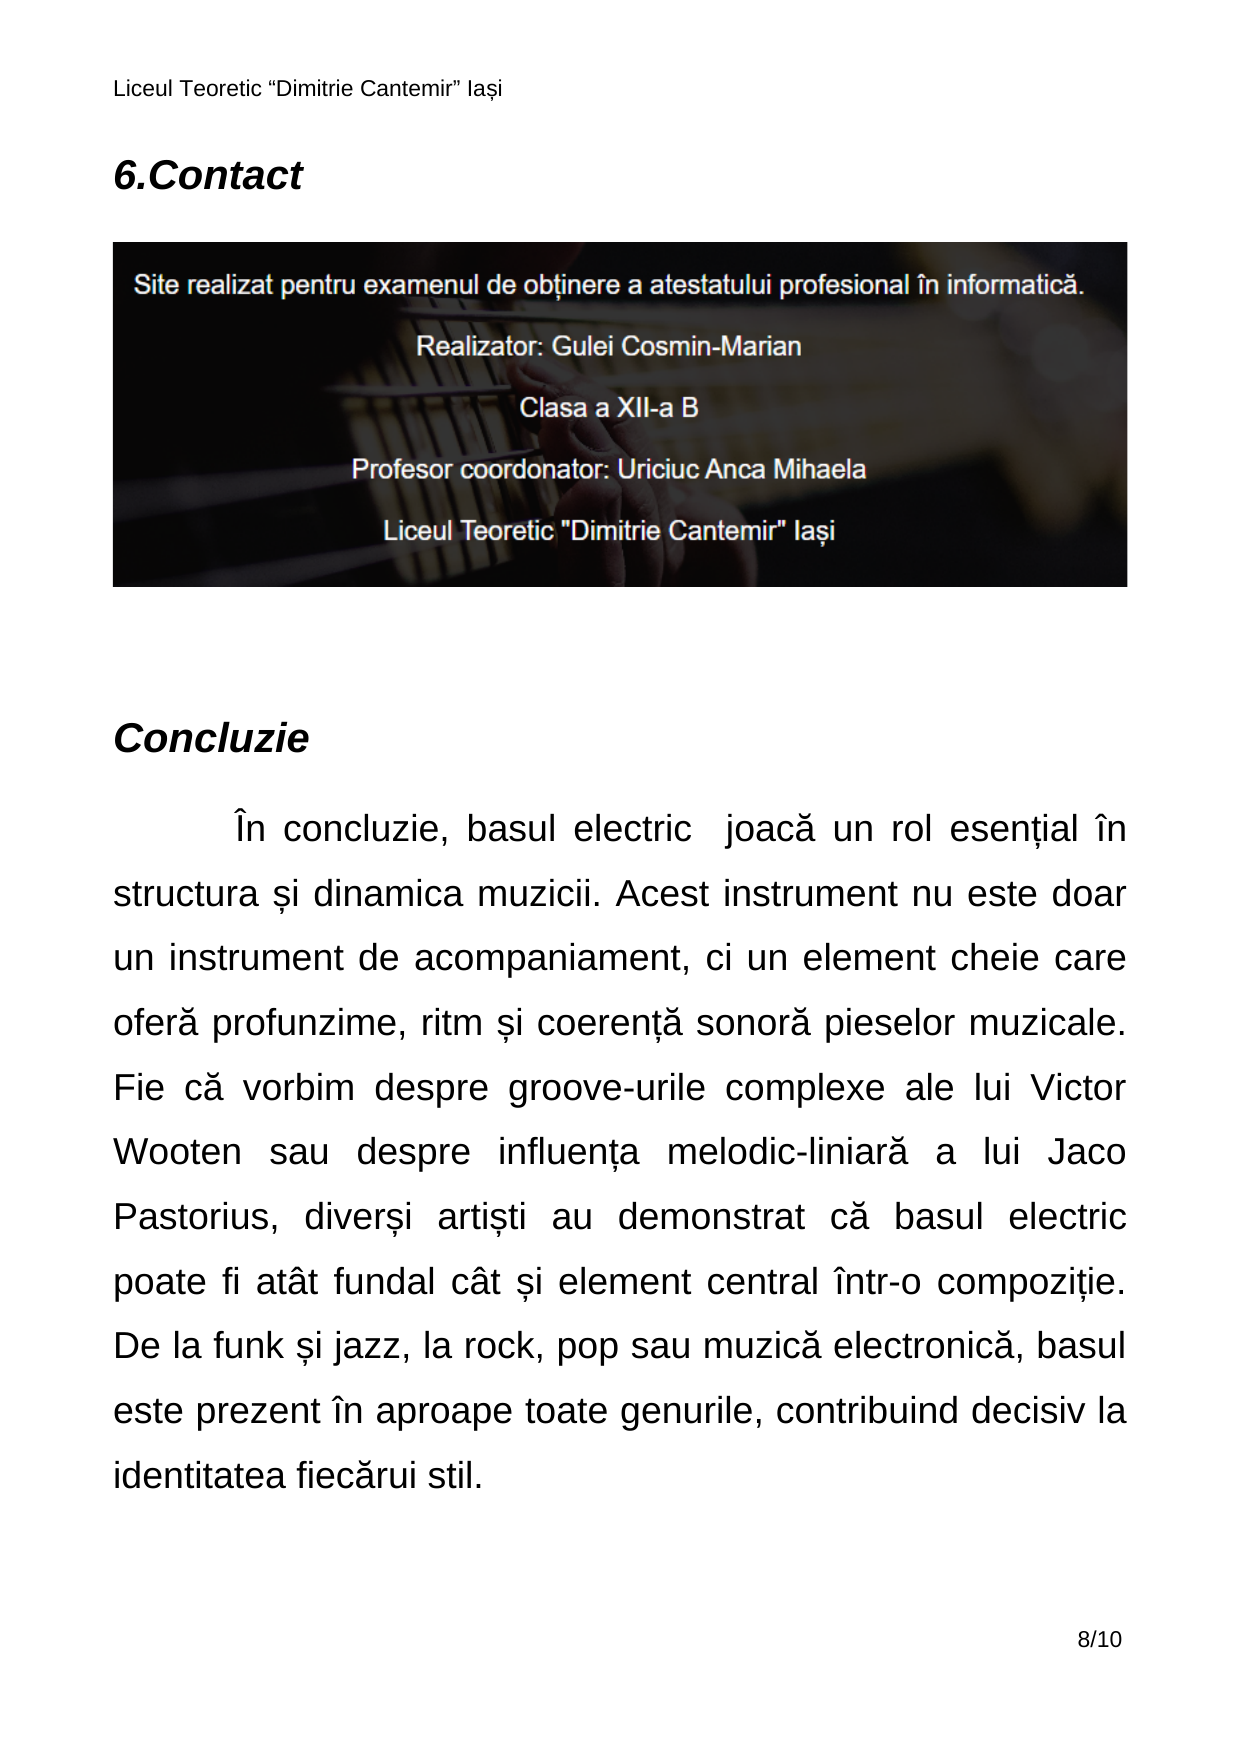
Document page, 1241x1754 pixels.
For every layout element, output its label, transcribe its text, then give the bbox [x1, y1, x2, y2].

picture [112, 242, 1128, 587]
text În concluzie, basul electric joacă un rol esențial în structura și dinamica muzicii. Acest instrument nu este doar un instrument de acompaniament, ci un element cheie care oferă profunzime, ritm și coerență sonoră pieselor muzicale. Fie că vorbim despre groove-urile complexe ale lui Victor Wooten sau despre influența melodic-liniară a lui Jaco Pastorius, diverși artiști au demonstrat că basul electric poate fi atât fundal cât și element central într-o compoziție. De la funk și jazz, la rock, pop sau muzică electronică, basul este prezent în aproape toate genurile, contribuind decisiv la identitatea fiecărui stil. [113, 806, 1127, 1496]
text Concluzie [113, 713, 1127, 761]
text 6.Contact [113, 150, 1127, 198]
